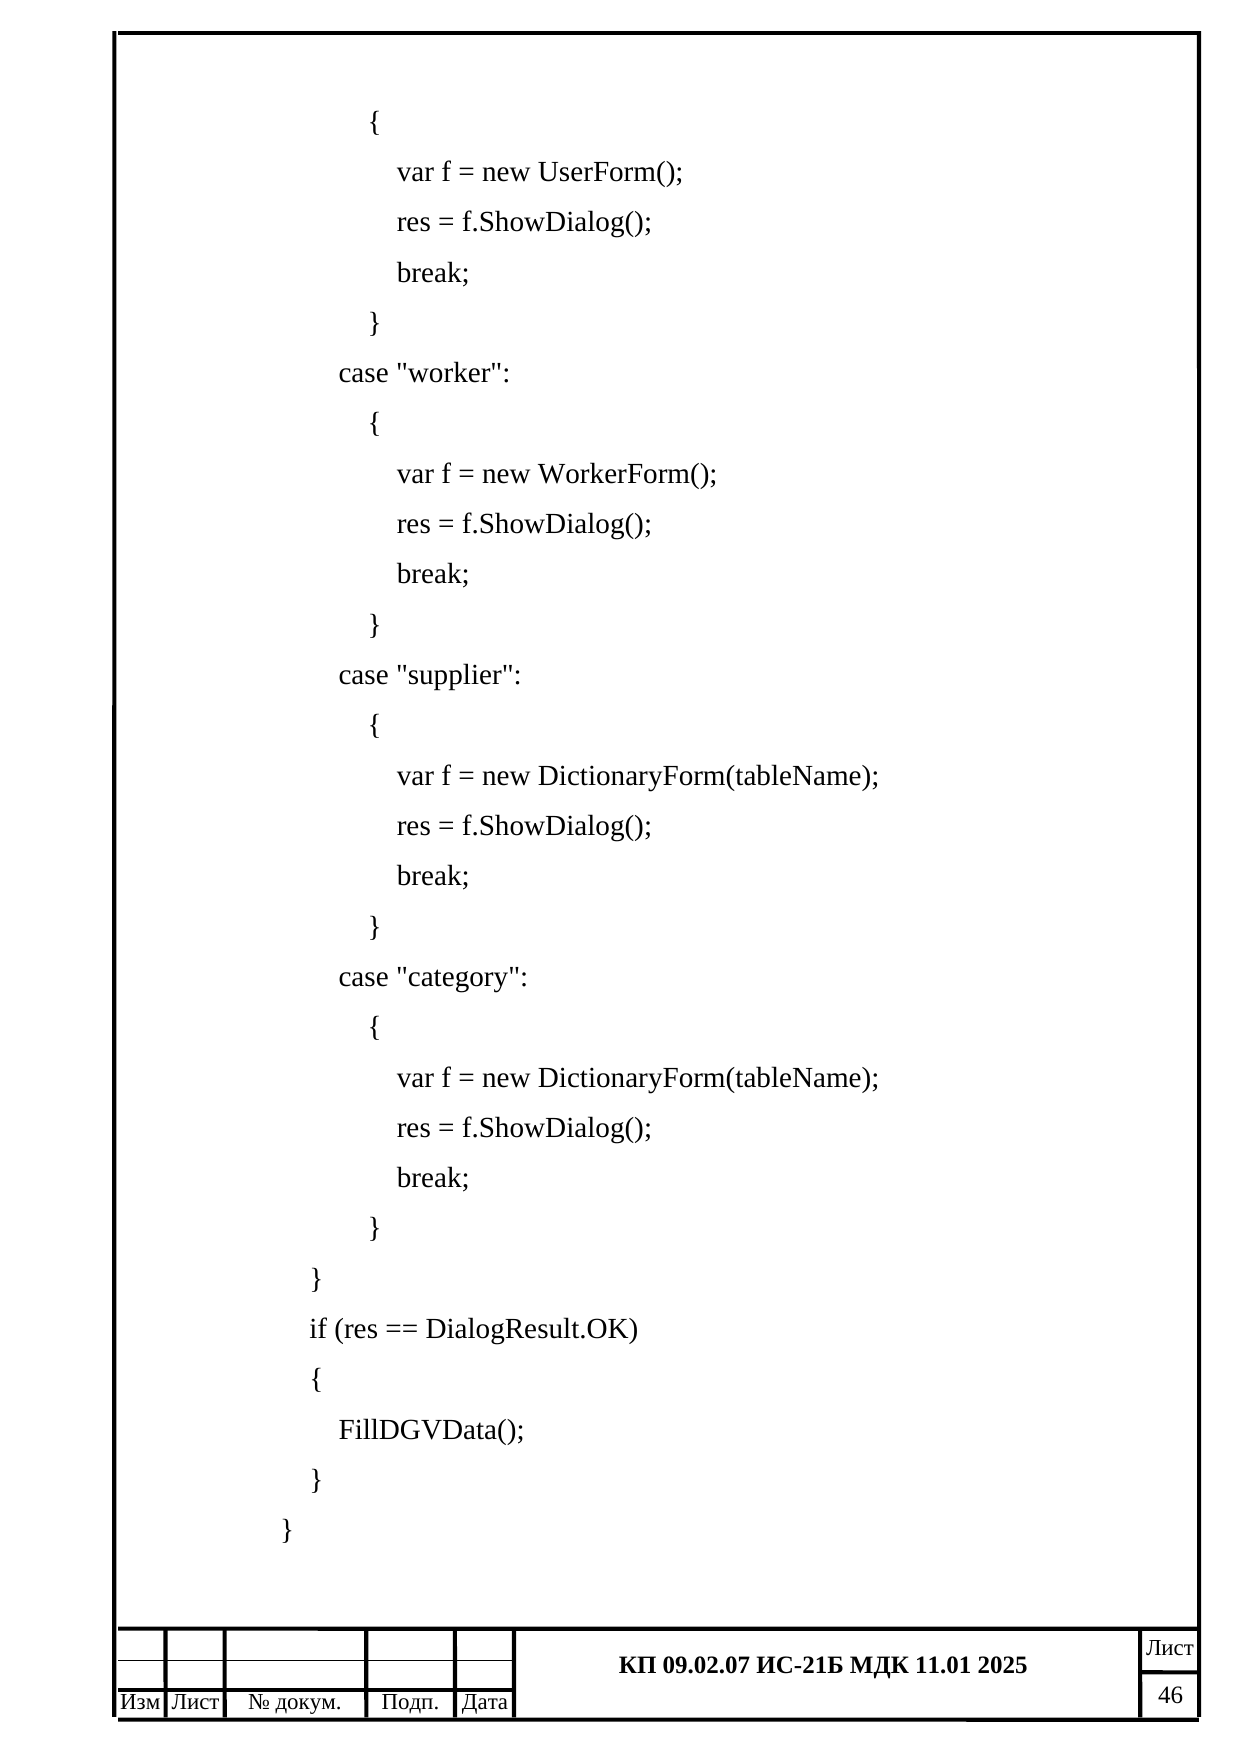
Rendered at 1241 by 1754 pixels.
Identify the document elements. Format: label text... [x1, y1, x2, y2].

text case "supplier": [148, 657, 1181, 691]
text break; [148, 1160, 1181, 1194]
text if (res == DialogResult.OK) [148, 1311, 1181, 1345]
text res = f.ShowDialog(); [148, 1110, 1181, 1143]
text } [148, 1512, 1181, 1546]
text { [148, 1009, 1181, 1043]
text } [148, 909, 1181, 942]
text { [148, 1362, 1181, 1395]
text var f = new WorkerForm(); [148, 456, 1181, 489]
text res = f.ShowDialog(); [148, 506, 1181, 540]
text break; [148, 255, 1181, 288]
text { [148, 104, 1181, 137]
text var f = new DictionaryForm(tableName); [148, 1060, 1181, 1093]
text res = f.ShowDialog(); [148, 808, 1181, 842]
text var f = new UserForm(); [148, 154, 1181, 188]
text { [148, 406, 1181, 439]
text } [148, 1211, 1181, 1244]
text break; [148, 557, 1181, 590]
text var f = new DictionaryForm(tableName); [148, 758, 1181, 791]
text { [148, 707, 1181, 741]
text break; [148, 858, 1181, 892]
text res = f.ShowDialog(); [148, 204, 1181, 238]
text FillDGVData(); [148, 1412, 1181, 1445]
text case "worker": [148, 355, 1181, 389]
text } [148, 1261, 1181, 1294]
text } [148, 1462, 1181, 1496]
text } [148, 607, 1181, 640]
text case "category": [148, 959, 1181, 993]
text } [148, 305, 1181, 338]
